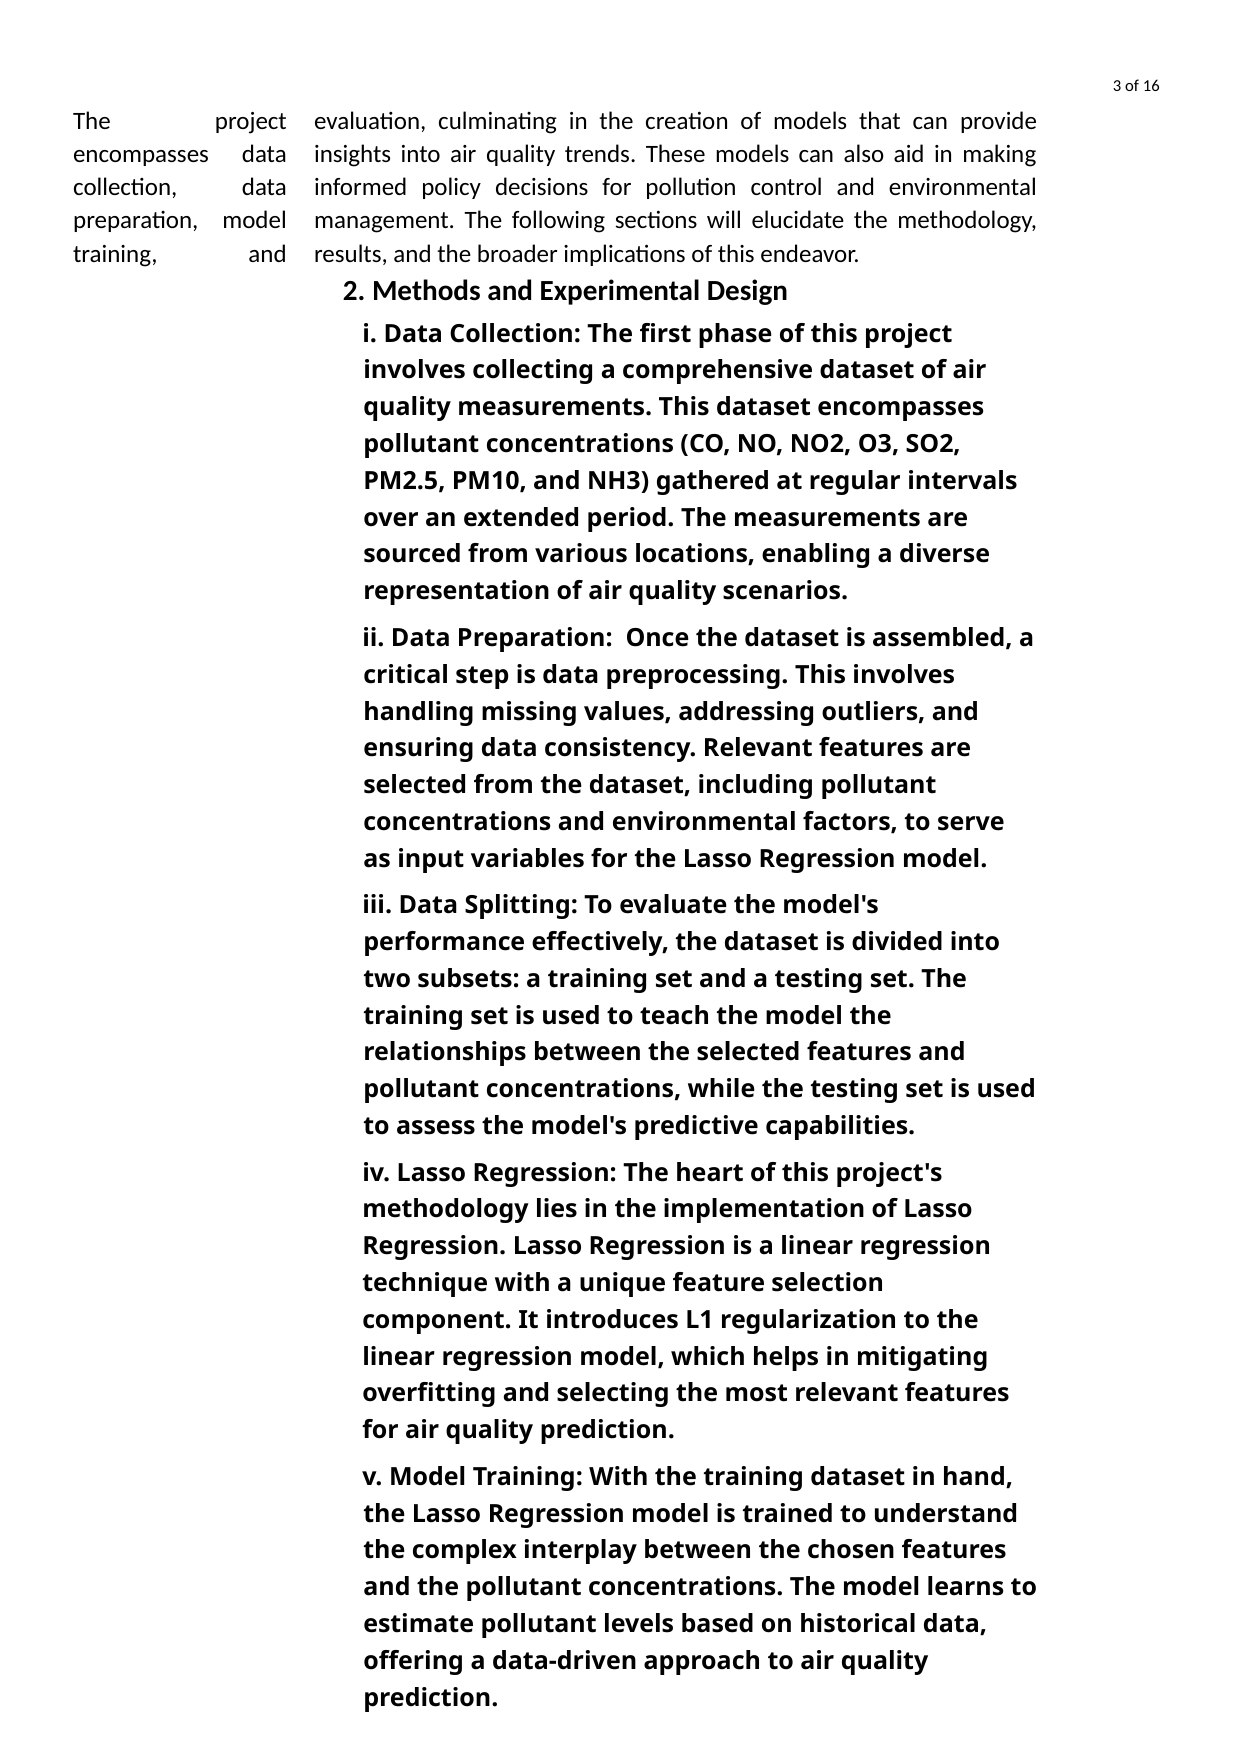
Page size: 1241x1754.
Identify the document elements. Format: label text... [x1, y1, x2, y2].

text i. Data Collection: The first phase of this project involves collecting a comprehensive dataset of air quality measurements. This dataset encompasses pollutant concentrations (CO, NO, NO2, O3, SO2, PM2.5, PM10, and NH3) gathered at regular intervals over an extended period. The measurements are sourced from various locations, enabling a diverse representation of air quality scenarios. [362, 315, 1039, 607]
text The project encompasses data collection, data preparation, model training, and evaluation, culminating in the creation of models that can provide insights into air quality trends. These models can also aid in making informed policy decisions for pollution control and environmental management. The following sections will elucidate the methodology, results, and the broader implications of this endeavor. [314, 105, 1038, 268]
text iii. Data Splitting: To evaluate the model's performance effectively, the dataset is divided into two subsets: a training set and a testing set. The training set is used to teach the model the relationships between the selected features and pollutant concentrations, while the testing set is used to assess the model's predictive capabilities. [362, 887, 1039, 1142]
text ii. Data Preparation: Once the dataset is assembled, a critical step is data preprocessing. This involves handling missing values, addressing outliers, and ensuring data consistency. Relevant features are selected from the dataset, including pollutant concentrations and environmental factors, to serve as input variables for the Lasso Regression model. [362, 619, 1039, 874]
text iv. Lasso Regression: The heart of this project's methodology lies in the implementation of Lasso Regression. Lasso Regression is a linear regression technique with a unique feature selection component. It introduces L1 regularization to the linear regression model, which helps in mitigating overfitting and selecting the most relevant features for air quality prediction. [362, 1154, 1039, 1446]
subtitle 2. Methods and Experimental Design [73, 272, 1038, 308]
text v. Model Training: With the training dataset in hand, the Lasso Regression model is trained to understand the complex interplay between the chosen features and the pollutant concentrations. The model learns to estimate pollutant levels based on historical data, offering a data-driven approach to air quality prediction. [362, 1458, 1039, 1713]
text The project encompasses data collection, data preparation, model training, and evaluation, culminating in the creation of models that can provide insights into air quality trends. These models can also aid in making informed policy decisions for pollution control and environmental management. The following sections will elucidate the methodology, results, and the broader implications of this endeavor. [73, 105, 287, 268]
